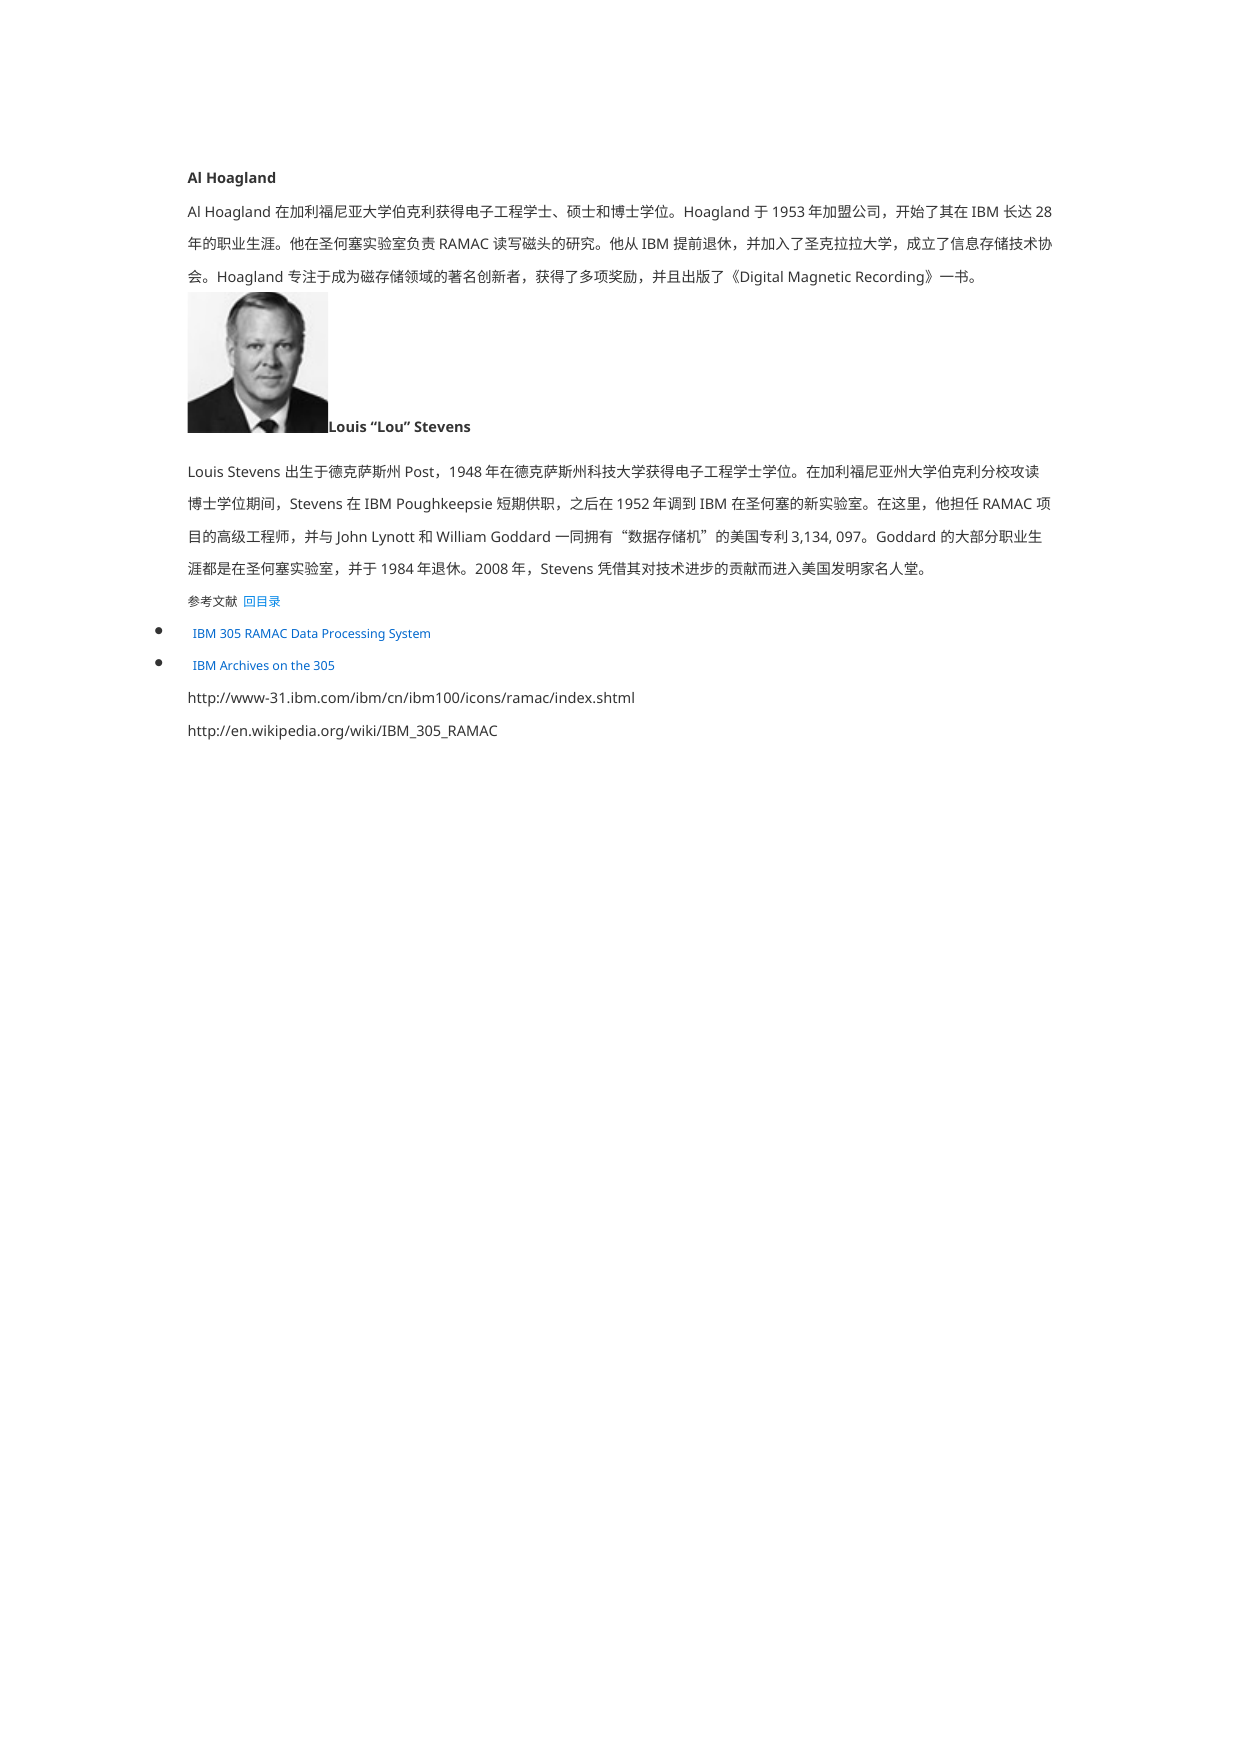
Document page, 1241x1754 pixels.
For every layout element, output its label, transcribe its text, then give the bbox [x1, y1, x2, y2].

list IBM Archives on the 305 [155, 649, 1053, 682]
text Al Hoagland Al Hoagland 在加利福尼亚大学伯克利获得电子工程学士、硕士和博士学位。Hoagland 于 1953年加盟公司，开始了其在 IBM 长达 28年的职业生涯。他在圣何塞实验室负责 RAMAC 读写磁头的研究。他从 IBM 提前退休，并加入了圣克拉拉大学，成立了信息存储技术协会。Hoagland 专注于成为磁存储领域的著名创新者，获得了多项奖励，并且出版了《Digital Magnetic Recording》一书。 [187, 162, 1053, 292]
text Louis “Lou” Stevens Louis Stevens 出生于德克萨斯州 Post，1948年在德克萨斯州科技大学获得电子工程学士学位。在加利福尼亚州大学伯克利分校攻读博士学位期间，Stevens 在 IBM Poughkeepsie 短期供职，之后在 1952年调到 IBM 在圣何塞的新实验室。在这里，他担任 RAMAC 项目的高级工程师，并与 John Lynott 和 William Goddard 一同拥有“数据存储机”的美国专利 3,134, 097。Goddard 的大部分职业生涯都是在圣何塞实验室，并于 1984年退休。2008年，Stevens 凭借其对技术进步的贡献而进入美国发明家名人堂。 [187, 292, 1053, 584]
picture [187, 292, 329, 433]
list IBM 305 RAMAC Data Processing System [155, 617, 1053, 649]
text http://www-31.ibm.com/ibm/cn/ibm100/icons/ramac/index.shtml http://en.wikipedia.org/wiki/IBM_305_RAMAC [187, 682, 1053, 747]
text 参考文献 回目录 [187, 584, 1053, 617]
